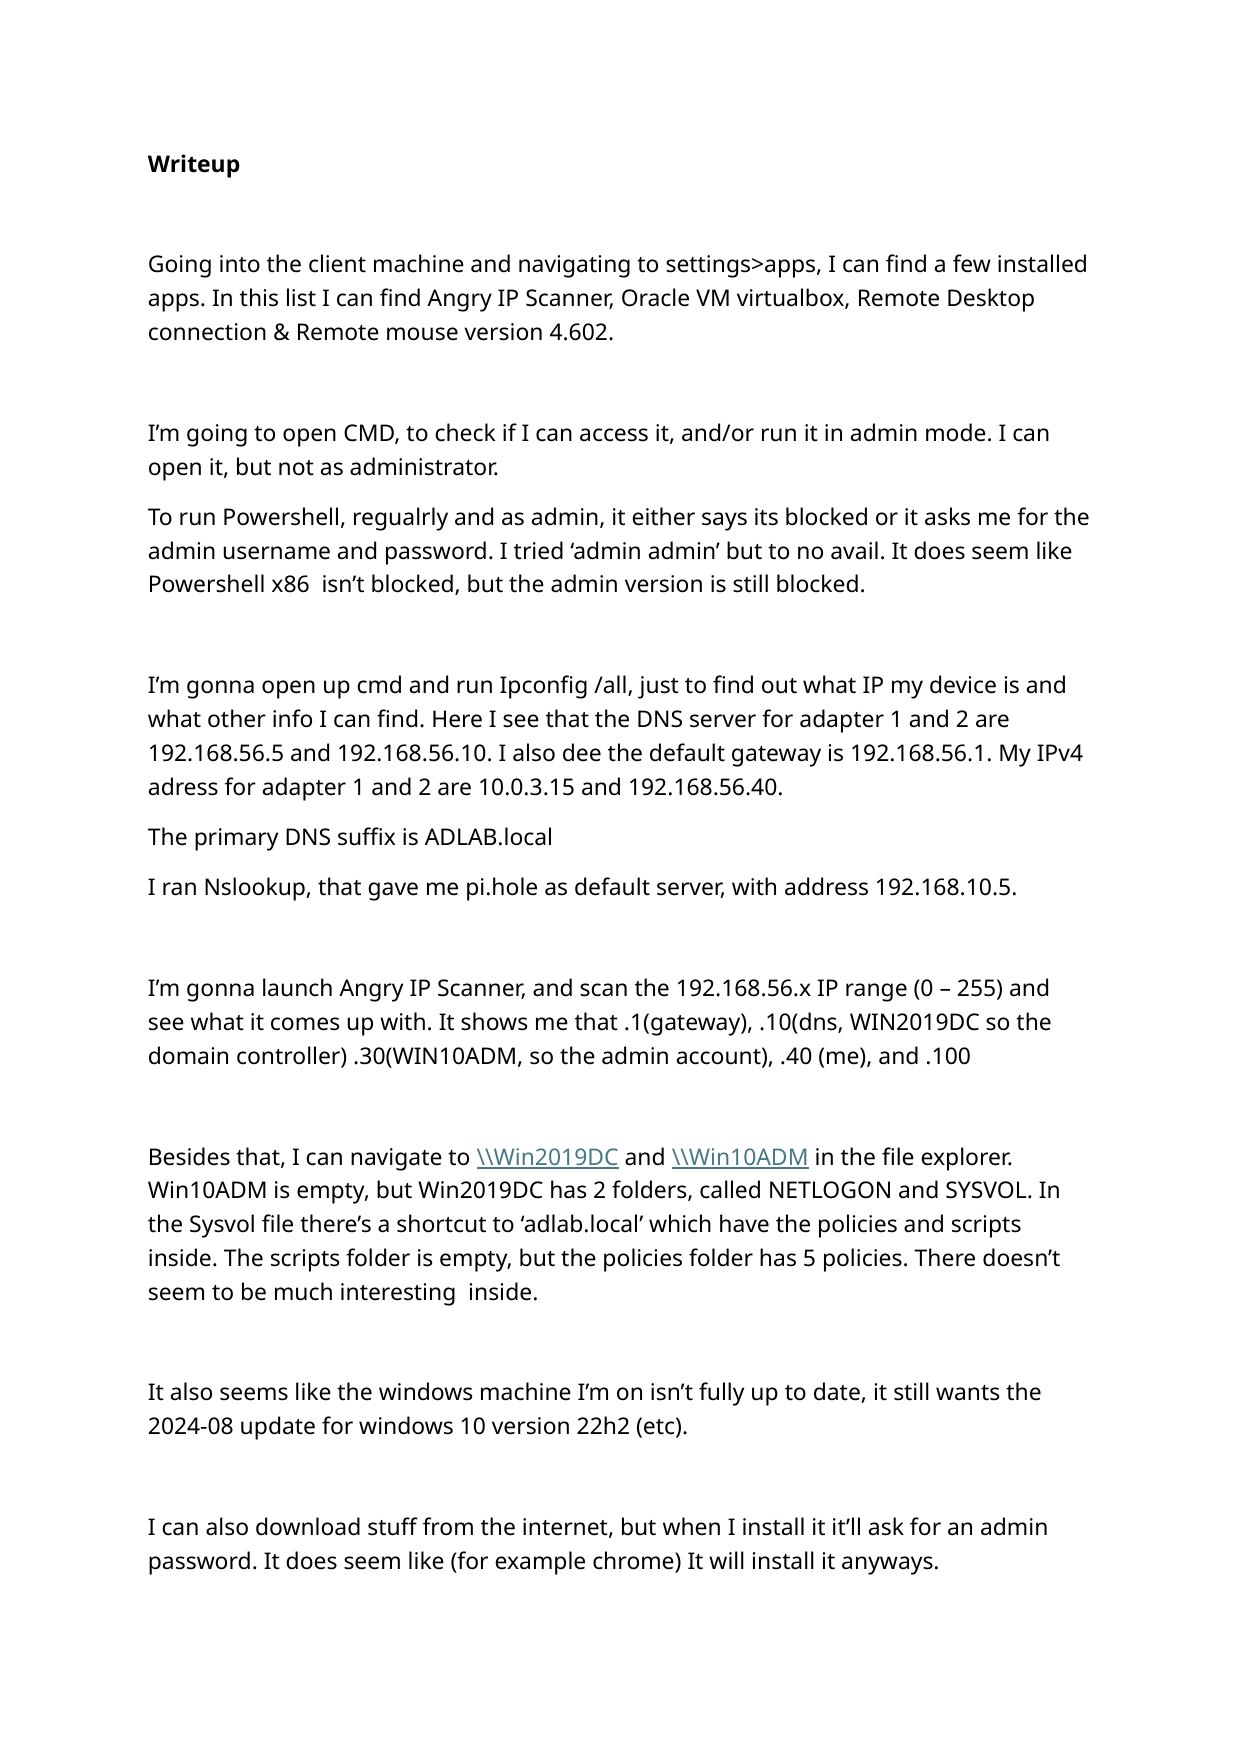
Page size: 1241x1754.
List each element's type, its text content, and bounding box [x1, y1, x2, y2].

text I’m gonna open up cmd and run Ipconfig /all, just to find out what IP my device is and what other info I can find. Here I see that the DNS server for adapter 1 and 2 are 192.168.56.5 and 192.168.56.10. I also dee the default gateway is 192.168.56.1. My IPv4 adress for adapter 1 and 2 are 10.0.3.15 and 192.168.56.40. [148, 669, 1093, 802]
text To run Powershell, regualrly and as admin, it either says its blocked or it asks me for the admin username and password. I tried ‘admin admin’ but to no avail. It does seem like Powershell x86 isn’t blocked, but the admin version is still blocked. [148, 501, 1093, 600]
text Going into the client machine and navigating to settings>apps, I can find a few installed apps. In this list I can find Angry IP Scanner, Oracle VM virtualbox, Remote Desktop connection & Remote mouse version 4.602. [148, 248, 1093, 347]
text Writeup [148, 148, 1093, 179]
text It also seems like the windows machine I’m on isn’t fully up to date, it still wants the 2024-08 update for windows 10 version 22h2 (etc). [148, 1376, 1093, 1441]
text The primary DNS suffix is ADLAB.local [148, 821, 1093, 852]
text I ran Nslookup, that gave me pi.hole as default server, with address 192.168.10.5. [148, 871, 1093, 903]
text Besides that, I can navigate to \\Win2019DC and \\Win10ADM in the file explorer. Win10ADM is empty, but Win2019DC has 2 folders, called NETLOGON and SYSVOL. In the Sysvol file there’s a shortcut to ‘adlab.local’ which have the policies and scripts inside. The scripts folder is empty, but the policies folder has 5 policies. There doesn’t seem to be much interesting inside. [148, 1141, 1093, 1307]
text I can also download stuff from the internet, but when I install it it’ll ask for an admin password. It does seem like (for example chrome) It will install it anyways. [148, 1511, 1093, 1576]
text I’m gonna launch Angry IP Scanner, and scan the 192.168.56.x IP range (0 – 255) and see what it comes up with. It shows me that .1(gateway), .10(dns, WIN2019DC so the domain controller) .30(WIN10ADM, so the admin account), .40 (me), and .100 [148, 972, 1093, 1071]
text I’m going to open CMD, to check if I can access it, and/or run it in admin mode. I can open it, but not as administrator. [148, 417, 1093, 482]
